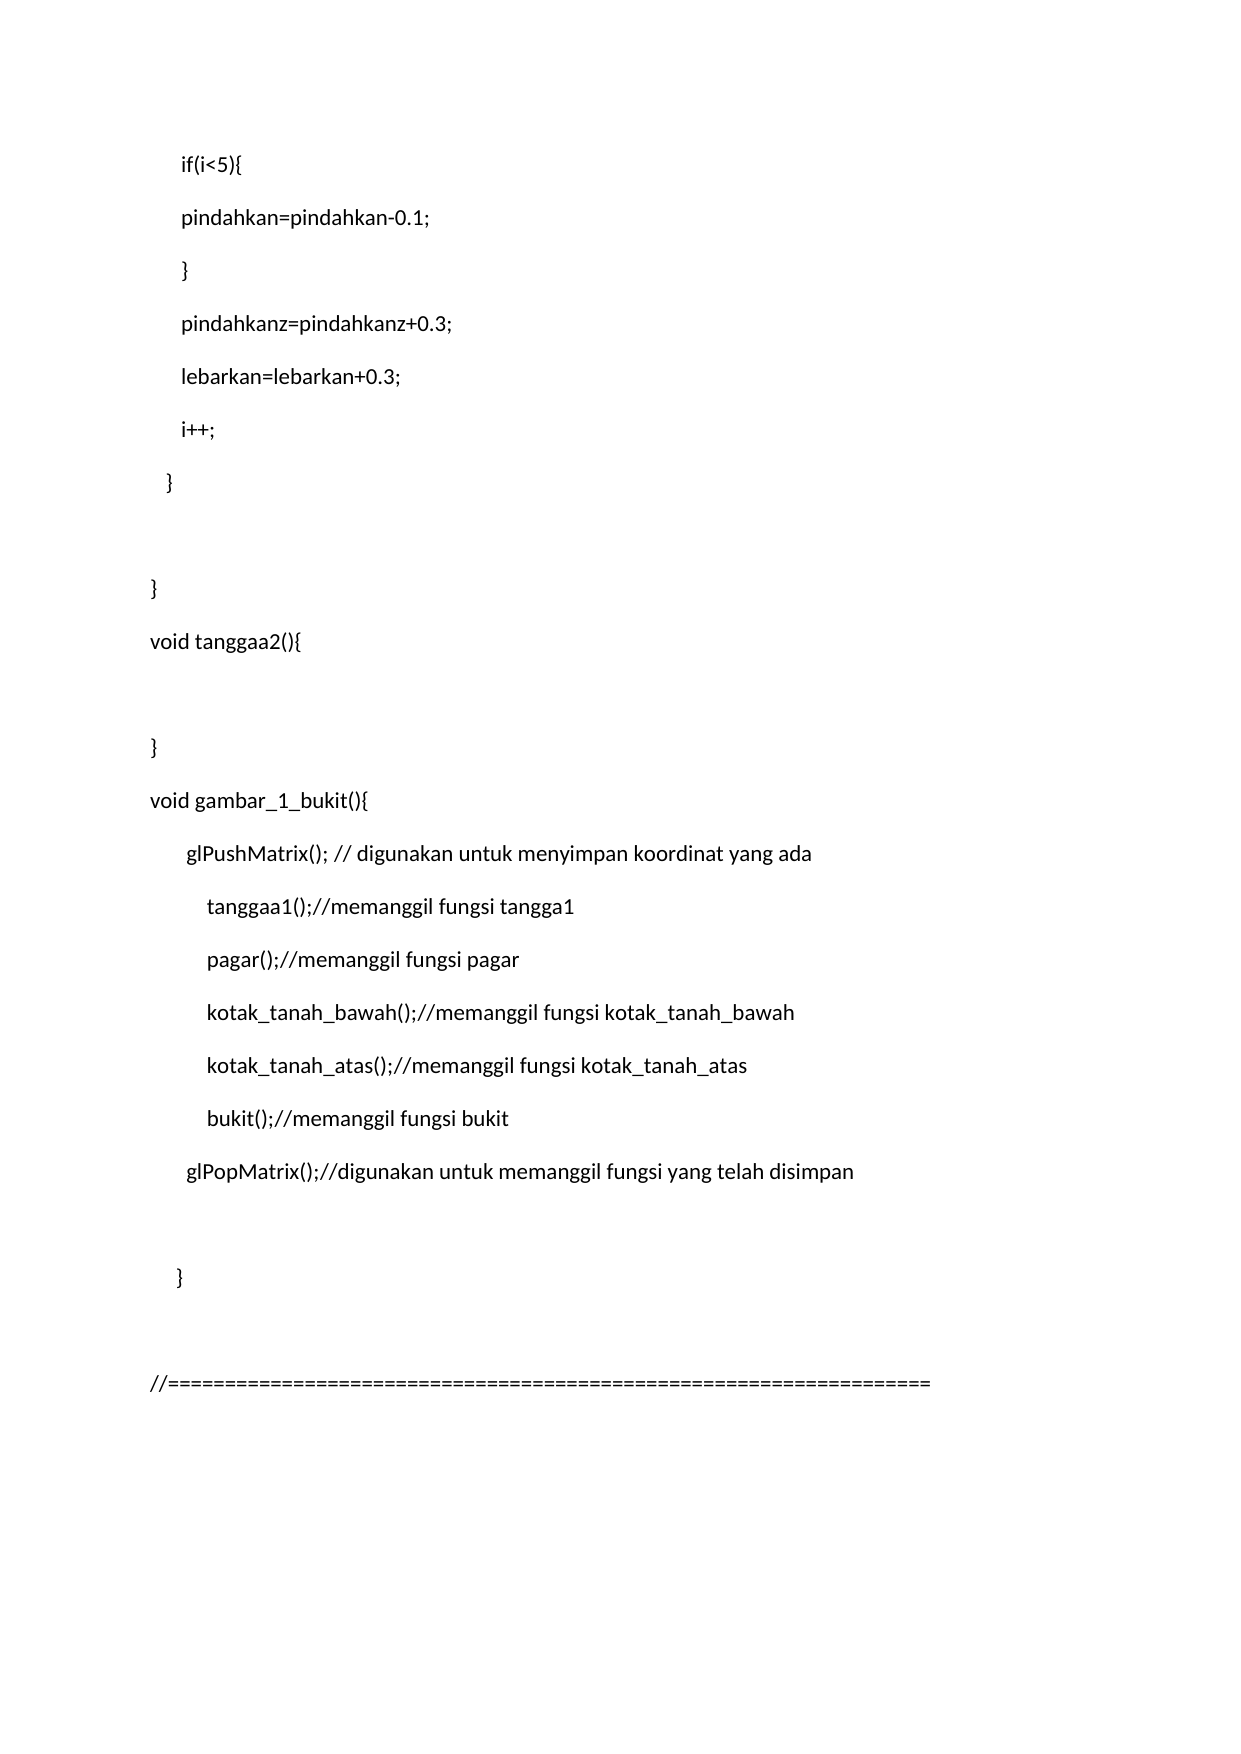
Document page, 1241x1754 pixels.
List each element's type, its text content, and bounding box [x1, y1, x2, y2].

text void gambar_1_bukit(){ [150, 786, 1090, 814]
text kotak_tanah_atas();//memanggil fungsi kotak_tanah_atas [150, 1051, 1090, 1079]
text pindahkanz=pindahkanz+0.3; [150, 309, 1090, 337]
text if(i<5){ [150, 150, 1090, 178]
text pagar();//memanggil fungsi pagar [150, 945, 1090, 973]
text } [150, 468, 1090, 496]
text } [150, 256, 1090, 284]
text glPushMatrix(); // digunakan untuk menyimpan koordinat yang ada [150, 839, 1090, 867]
text } [150, 733, 1090, 761]
text glPopMatrix();//digunakan untuk memanggil fungsi yang telah disimpan [150, 1157, 1090, 1185]
text i++; [150, 415, 1090, 443]
text lebarkan=lebarkan+0.3; [150, 362, 1090, 390]
text } [150, 1263, 1090, 1291]
text pindahkan=pindahkan-0.1; [150, 203, 1090, 231]
text tanggaa1();//memanggil fungsi tangga1 [150, 892, 1090, 920]
text void tanggaa2(){ [150, 627, 1090, 655]
text bukit();//memanggil fungsi bukit [150, 1104, 1090, 1132]
text } [150, 574, 1090, 602]
text //=================================================================== [150, 1369, 1090, 1397]
text kotak_tanah_bawah();//memanggil fungsi kotak_tanah_bawah [150, 998, 1090, 1026]
